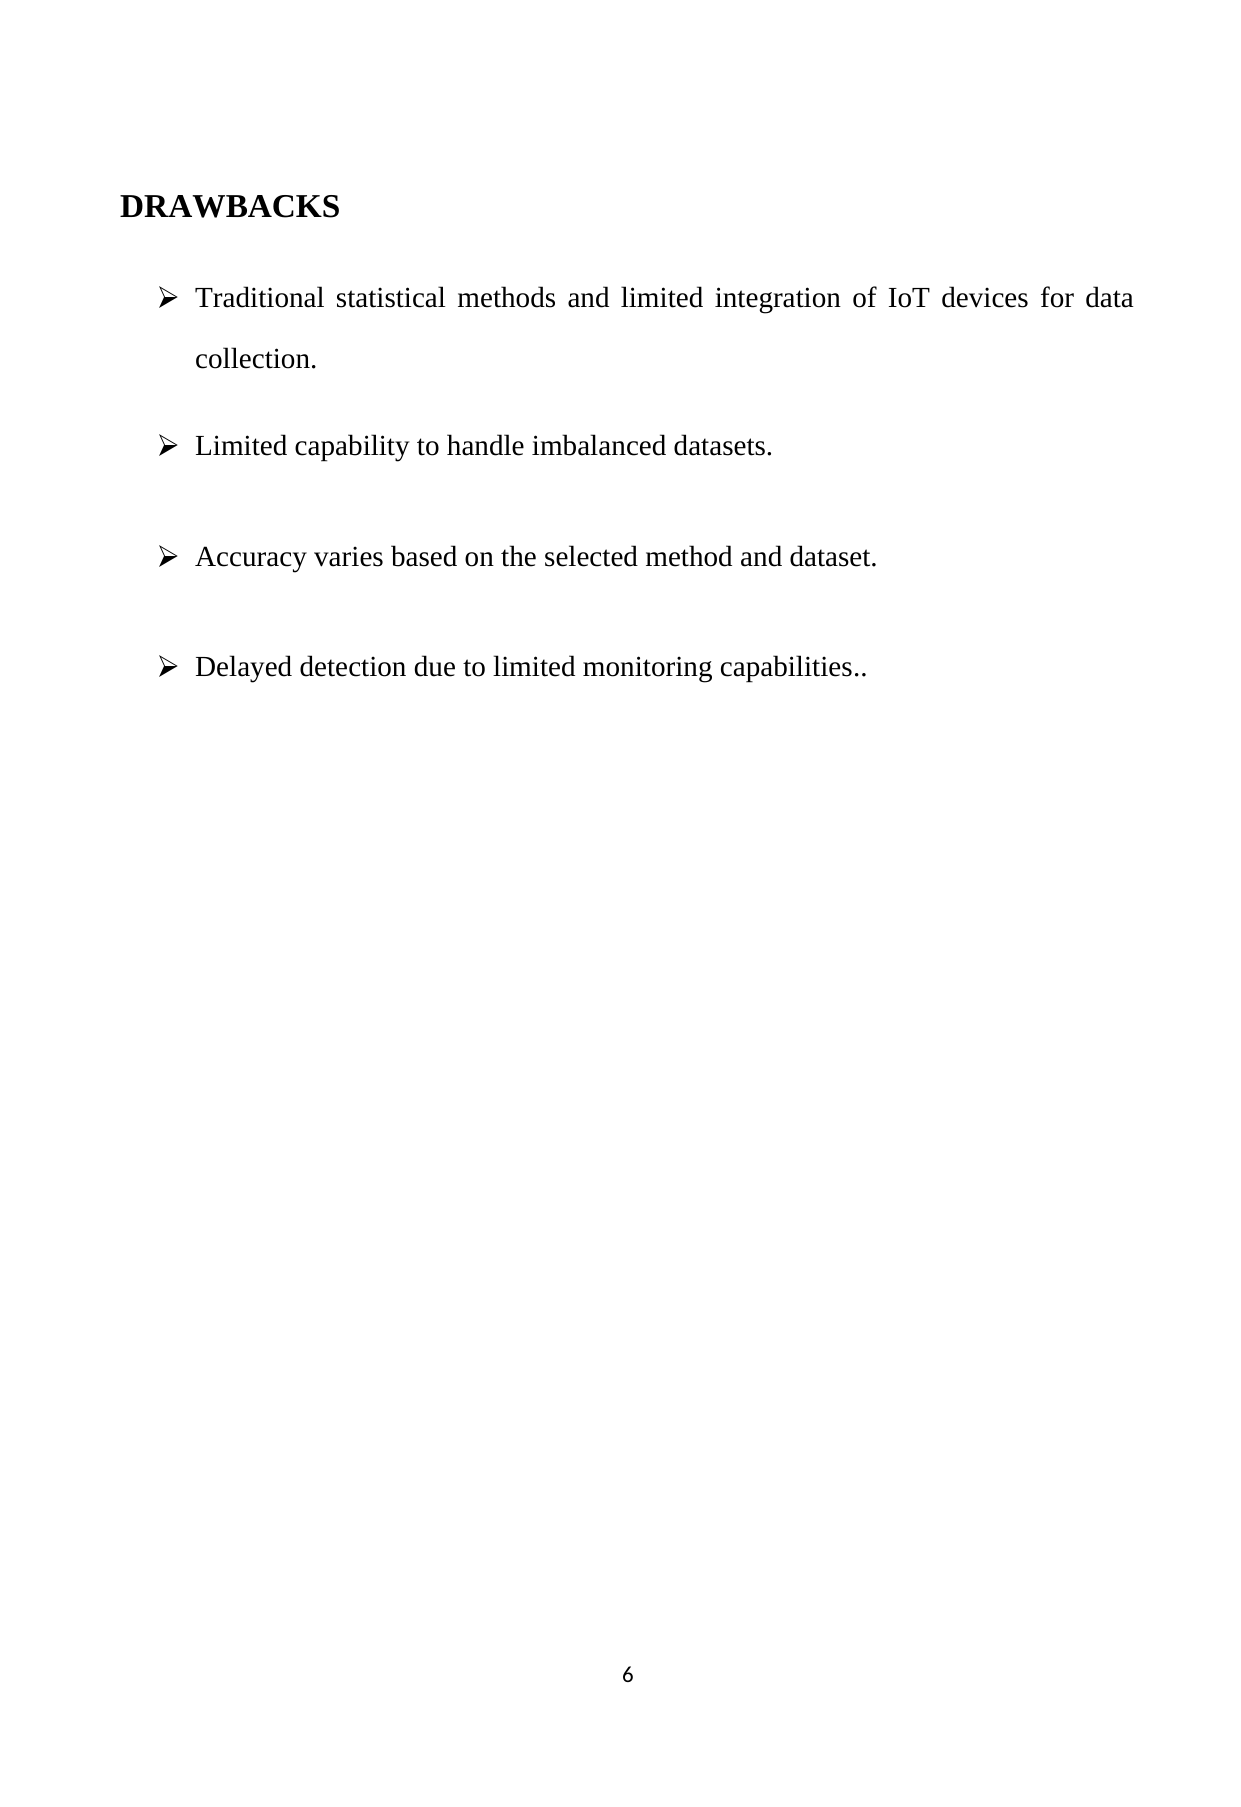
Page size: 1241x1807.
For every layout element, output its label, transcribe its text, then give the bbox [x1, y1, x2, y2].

text DRAWBACKS [120, 186, 1135, 225]
list Delayed detection due to limited monitoring capabilities.. [157, 633, 1135, 693]
list Accuracy varies based on the selected method and dataset. [157, 523, 1135, 583]
list Traditional statistical methods and limited integration of IoT devices for data collection. [157, 265, 1135, 375]
list Limited capability to handle imbalanced datasets. [157, 412, 1135, 472]
